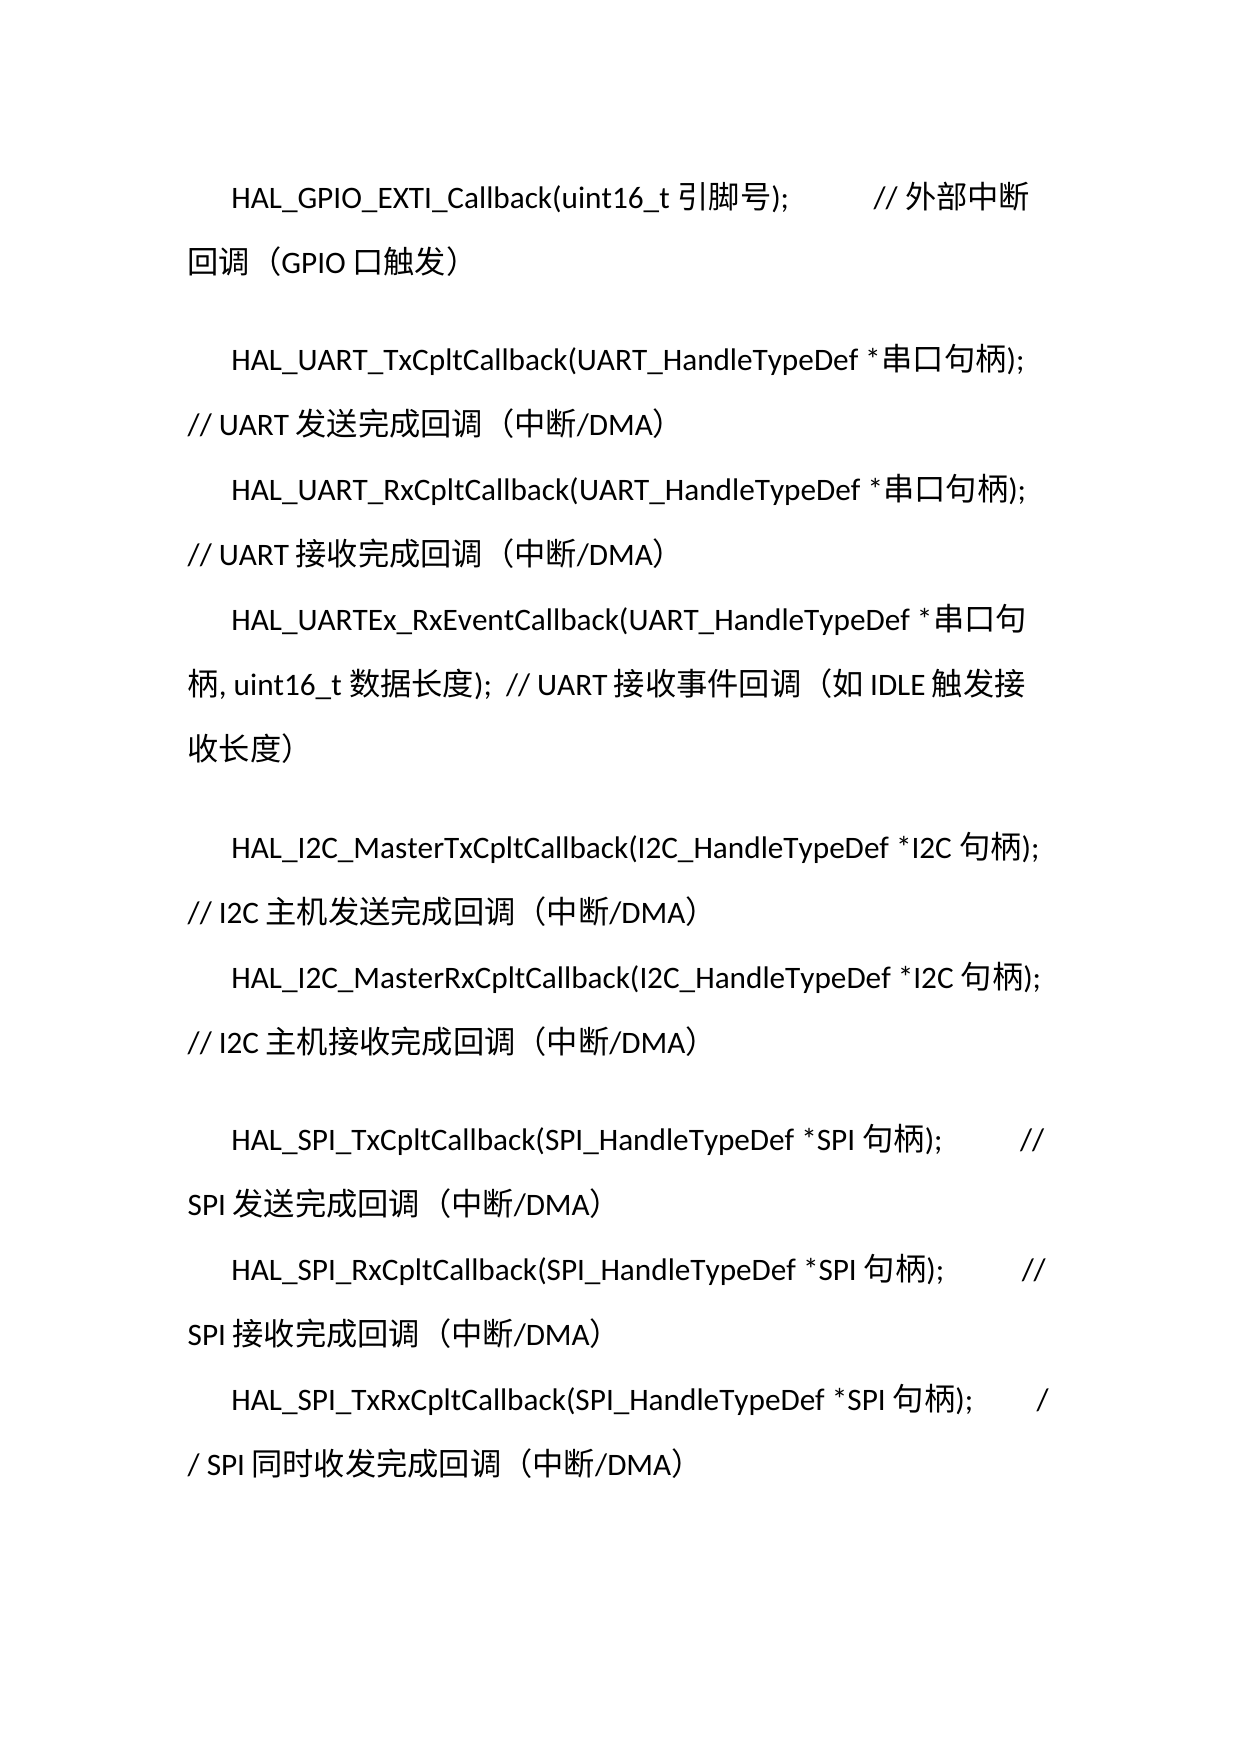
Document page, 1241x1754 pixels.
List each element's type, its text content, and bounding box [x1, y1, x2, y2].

list HAL_I2C_MasterRxCpltCallback(I2C_HandleTypeDef *I2C句柄); // I2C主机接收完成回调（中断/DMA） [187, 942, 1053, 1072]
list HAL_I2C_MasterTxCpltCallback(I2C_HandleTypeDef *I2C句柄); // I2C主机发送完成回调（中断/DMA） [187, 812, 1053, 942]
list HAL_UART_TxCpltCallback(UART_HandleTypeDef *串口句柄); // UART发送完成回调（中断/DMA） [187, 324, 1053, 454]
list HAL_SPI_TxCpltCallback(SPI_HandleTypeDef *SPI句柄); // SPI发送完成回调（中断/DMA） [187, 1104, 1053, 1234]
list HAL_UARTEx_RxEventCallback(UART_HandleTypeDef *串口句柄, uint16_t 数据长度); // UART接收事件回调（如IDLE触发接收长度） [187, 584, 1053, 779]
list HAL_SPI_RxCpltCallback(SPI_HandleTypeDef *SPI句柄); // SPI接收完成回调（中断/DMA） [187, 1234, 1053, 1364]
list HAL_GPIO_EXTI_Callback(uint16_t 引脚号); // 外部中断回调（GPIO口触发） [187, 162, 1053, 292]
list HAL_UART_RxCpltCallback(UART_HandleTypeDef *串口句柄); // UART接收完成回调（中断/DMA） [187, 454, 1053, 584]
list HAL_SPI_TxRxCpltCallback(SPI_HandleTypeDef *SPI句柄); // SPI同时收发完成回调（中断/DMA） [187, 1364, 1053, 1494]
